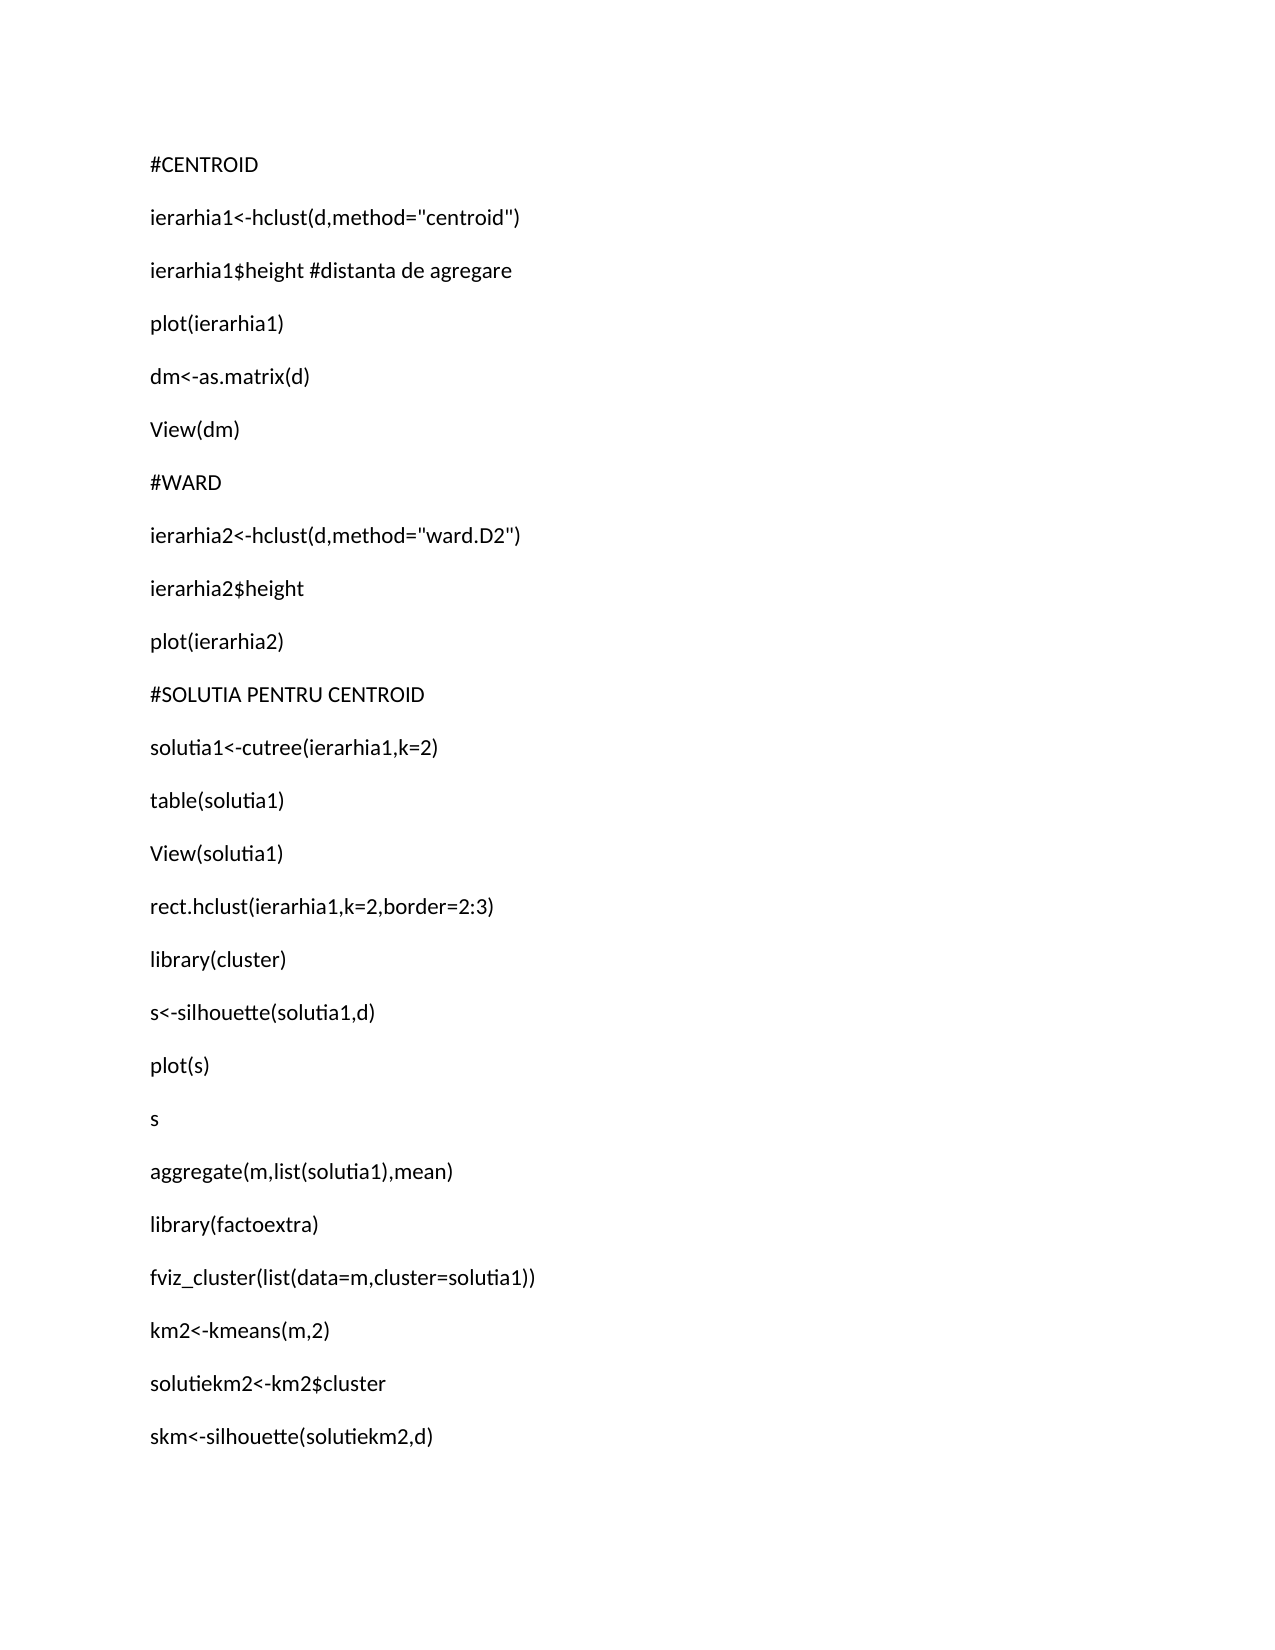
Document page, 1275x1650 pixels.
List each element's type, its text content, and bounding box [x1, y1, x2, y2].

text #SOLUTIA PENTRU CENTROID [150, 680, 1125, 708]
text aggregate(m,list(solutia1),mean) [150, 1157, 1125, 1185]
text ierarhia1$height #distanta de agregare [150, 256, 1125, 284]
text rect.hclust(ierarhia1,k=2,border=2:3) [150, 892, 1125, 920]
text skm<-silhouette(solutiekm2,d) [150, 1422, 1125, 1451]
text fviz_cluster(list(data=m,cluster=solutia1)) [150, 1263, 1125, 1291]
text table(solutia1) [150, 786, 1125, 814]
text ierarhia1<-hclust(d,method="centroid") [150, 203, 1125, 231]
text solutiekm2<-km2$cluster [150, 1369, 1125, 1397]
text library(factoextra) [150, 1210, 1125, 1238]
text View(dm) [150, 415, 1125, 443]
text ierarhia2<-hclust(d,method="ward.D2") [150, 521, 1125, 549]
text s [150, 1104, 1125, 1132]
text plot(s) [150, 1051, 1125, 1079]
text km2<-kmeans(m,2) [150, 1316, 1125, 1344]
text #CENTROID [150, 150, 1125, 178]
text ierarhia2$height [150, 574, 1125, 602]
text plot(ierarhia1) [150, 309, 1125, 337]
text #WARD [150, 468, 1125, 496]
text solutia1<-cutree(ierarhia1,k=2) [150, 733, 1125, 761]
text s<-silhouette(solutia1,d) [150, 998, 1125, 1026]
text dm<-as.matrix(d) [150, 362, 1125, 390]
text View(solutia1) [150, 839, 1125, 867]
text plot(ierarhia2) [150, 627, 1125, 655]
text library(cluster) [150, 945, 1125, 973]
